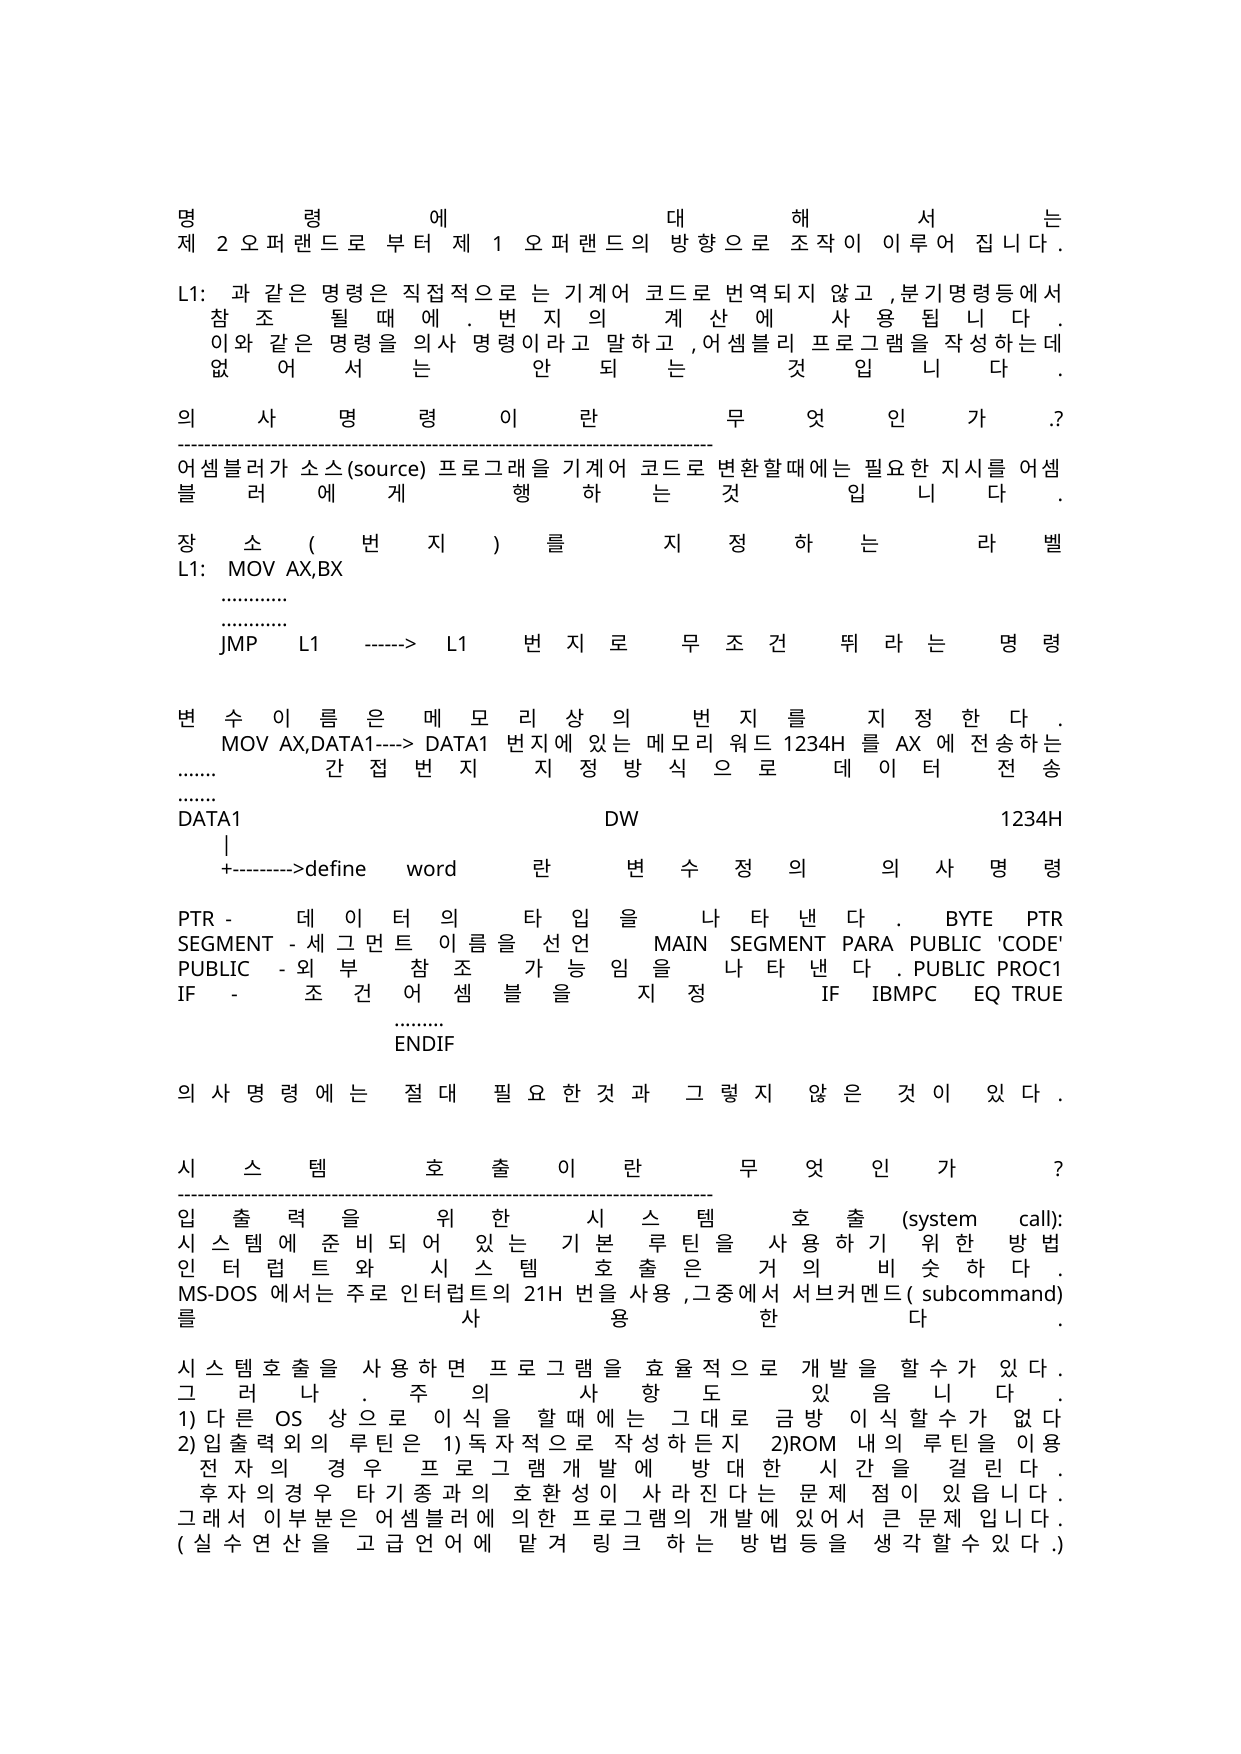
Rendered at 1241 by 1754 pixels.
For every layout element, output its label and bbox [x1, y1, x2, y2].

text [177, 207, 1063, 1557]
